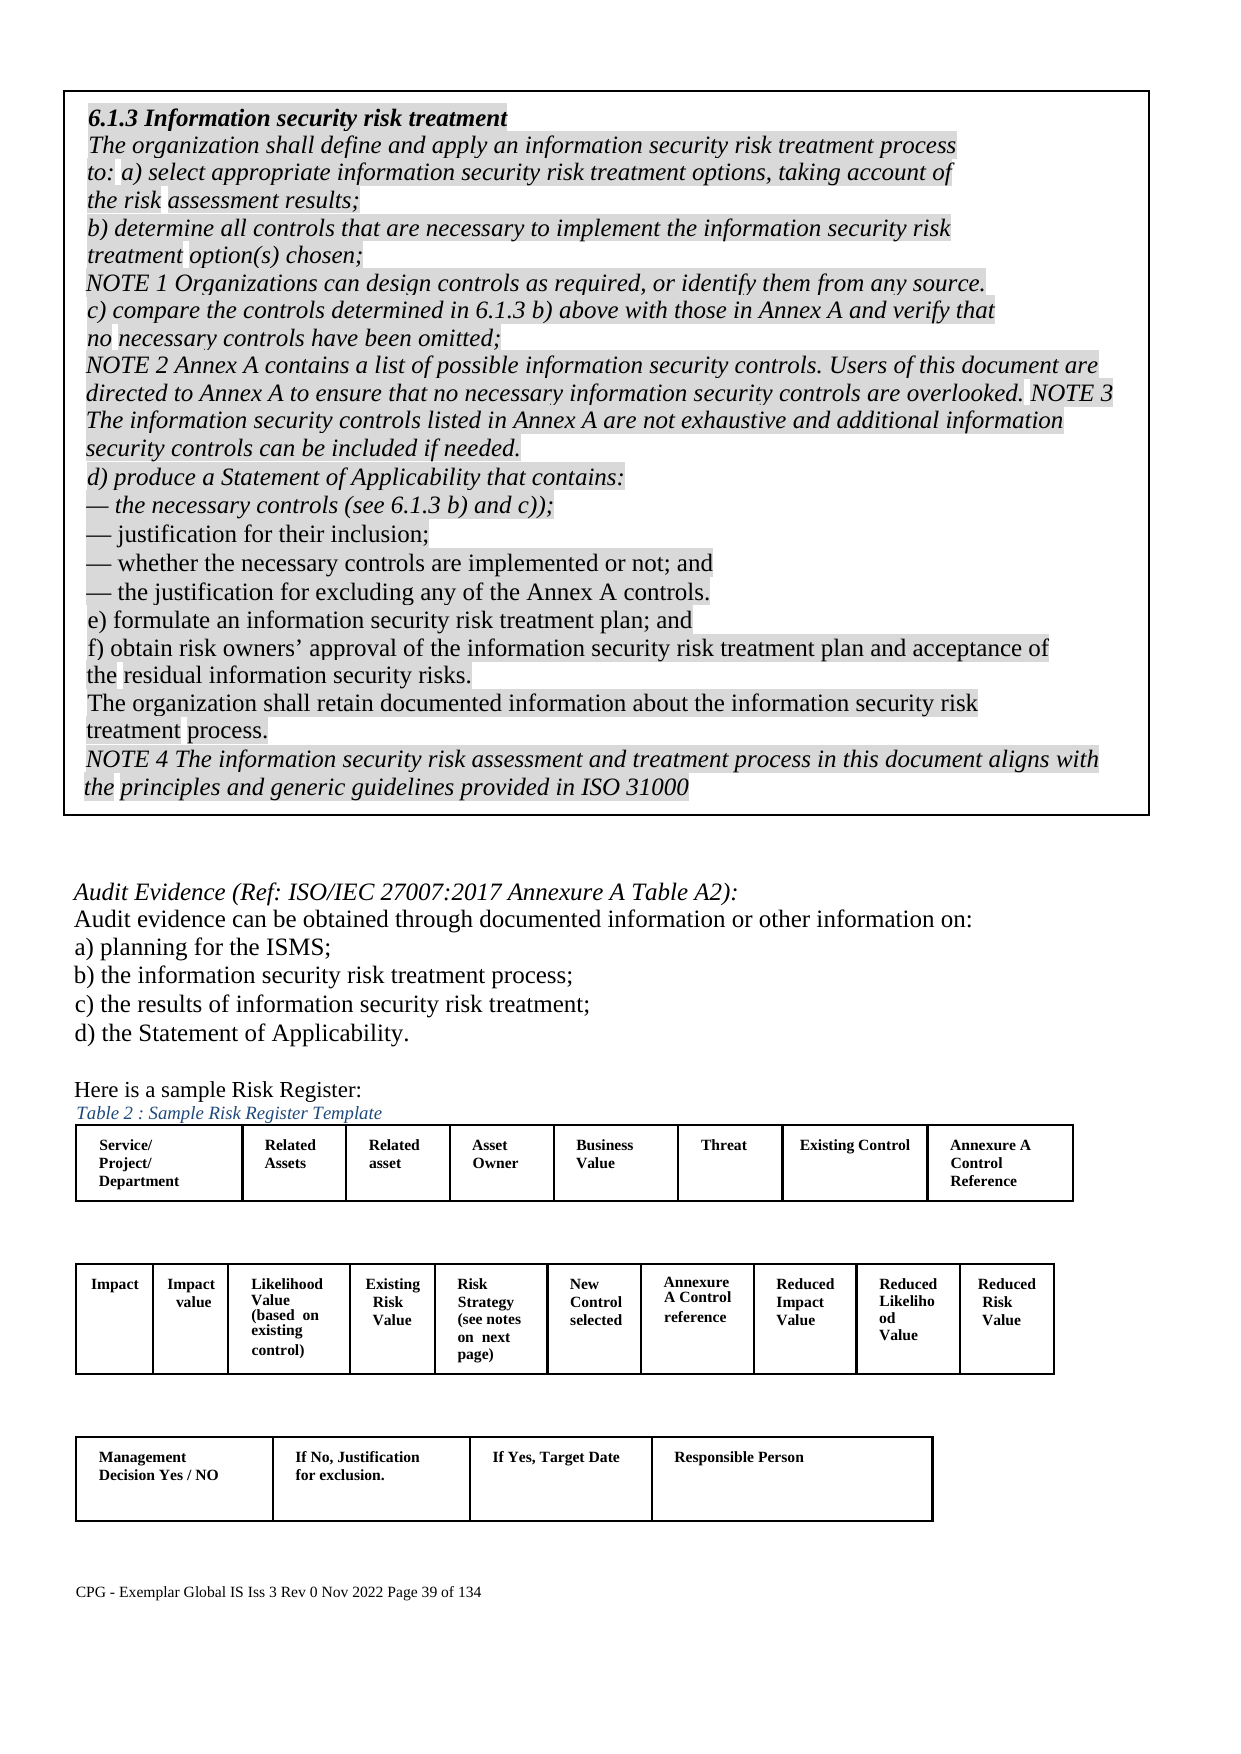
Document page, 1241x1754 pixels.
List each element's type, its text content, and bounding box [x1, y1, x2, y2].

text c) the results of information security risk treatment; [74, 989, 1179, 1018]
table_header Reduced Impact Value [755, 1265, 855, 1373]
table_header If Yes, Target Date [471, 1438, 651, 1520]
table_header Related asset [347, 1126, 449, 1200]
table_header Impact value [154, 1265, 227, 1373]
text d) the Statement of Applicability. [74, 1018, 1179, 1047]
table_header If No, Justification for exclusion. [274, 1438, 469, 1520]
table_header Annexure A Control Reference [929, 1126, 1072, 1200]
text b) the information security risk treatment process; [73, 961, 1179, 989]
text CPG - Exemplar Global IS Iss 3 Rev 0 Nov 2022 Page 39 of 134 [76, 1583, 1179, 1601]
table_header Impact [77, 1265, 152, 1373]
table_header Responsible Person [653, 1438, 931, 1520]
table_header Business Value [555, 1126, 677, 1200]
text Here is a sample Risk Register: [74, 1076, 1179, 1102]
table_header Reduced Risk Value [961, 1265, 1053, 1373]
table_header Existing Control [784, 1126, 926, 1200]
table_header Likelihood Value (based on existing control) [229, 1265, 349, 1373]
table_header Asset Owner [451, 1126, 553, 1200]
table_header Management Decision Yes / NO [77, 1438, 272, 1520]
text Audit Evidence (Ref: ISO/IEC 27007:2017 Annexure A Table A2): [74, 877, 1179, 905]
table_header New Control selected [549, 1265, 640, 1373]
table_header Existing Risk Value [351, 1265, 434, 1373]
table_header Service/ Project/ Department [77, 1126, 241, 1200]
table_header Reduced Likelihood Value [858, 1265, 959, 1373]
table_header 6.1.3 Information security risk treatment The organization shall define and apply an information security risk treatment process to: a) select appropriate information security risk treatment options, taking account of the risk assessment results; b) determine all controls that are necessary to implement the information security risk treatment option(s) chosen; NOTE 1 Organizations can design controls as required, or identify them from any source. c) compare the controls determined in 6.1.3 b) above with those in Annex A and verify that no necessary controls have been omitted; NOTE 2 Annex A contains a list of possible information security controls. Users of this document are directed to Annex A to ensure that no necessary information security controls are overlooked. NOTE 3 The information security controls listed in Annex A are not exhaustive and additional information security controls can be included if needed. d) produce a Statement of Applicability that contains: — the necessary controls (see 6.1.3 b) and c)); — justification for their inclusion; — whether the necessary controls are implemented or not; and — the justification for excluding any of the Annex A controls. e) formulate an information security risk treatment plan; and f) obtain risk owners’ approval of the information security risk treatment plan and acceptance of the residual information security risks. The organization shall retain documented information about the information security risk treatment process. NOTE 4 The information security risk assessment and treatment process in this document aligns with the principles and generic guidelines provided in ISO 31000 [65, 92, 1148, 814]
table_header Annexure A Control reference [642, 1265, 753, 1373]
text Audit evidence can be obtained through documented information or other information on: a) planning for the ISMS; [74, 905, 979, 961]
table_header Related Assets [244, 1126, 345, 1200]
table_header Threat [679, 1126, 781, 1200]
table_header Risk Strategy (see notes on next page) [436, 1265, 546, 1373]
text Table 2 : Sample Risk Register Template [76, 1102, 1179, 1123]
